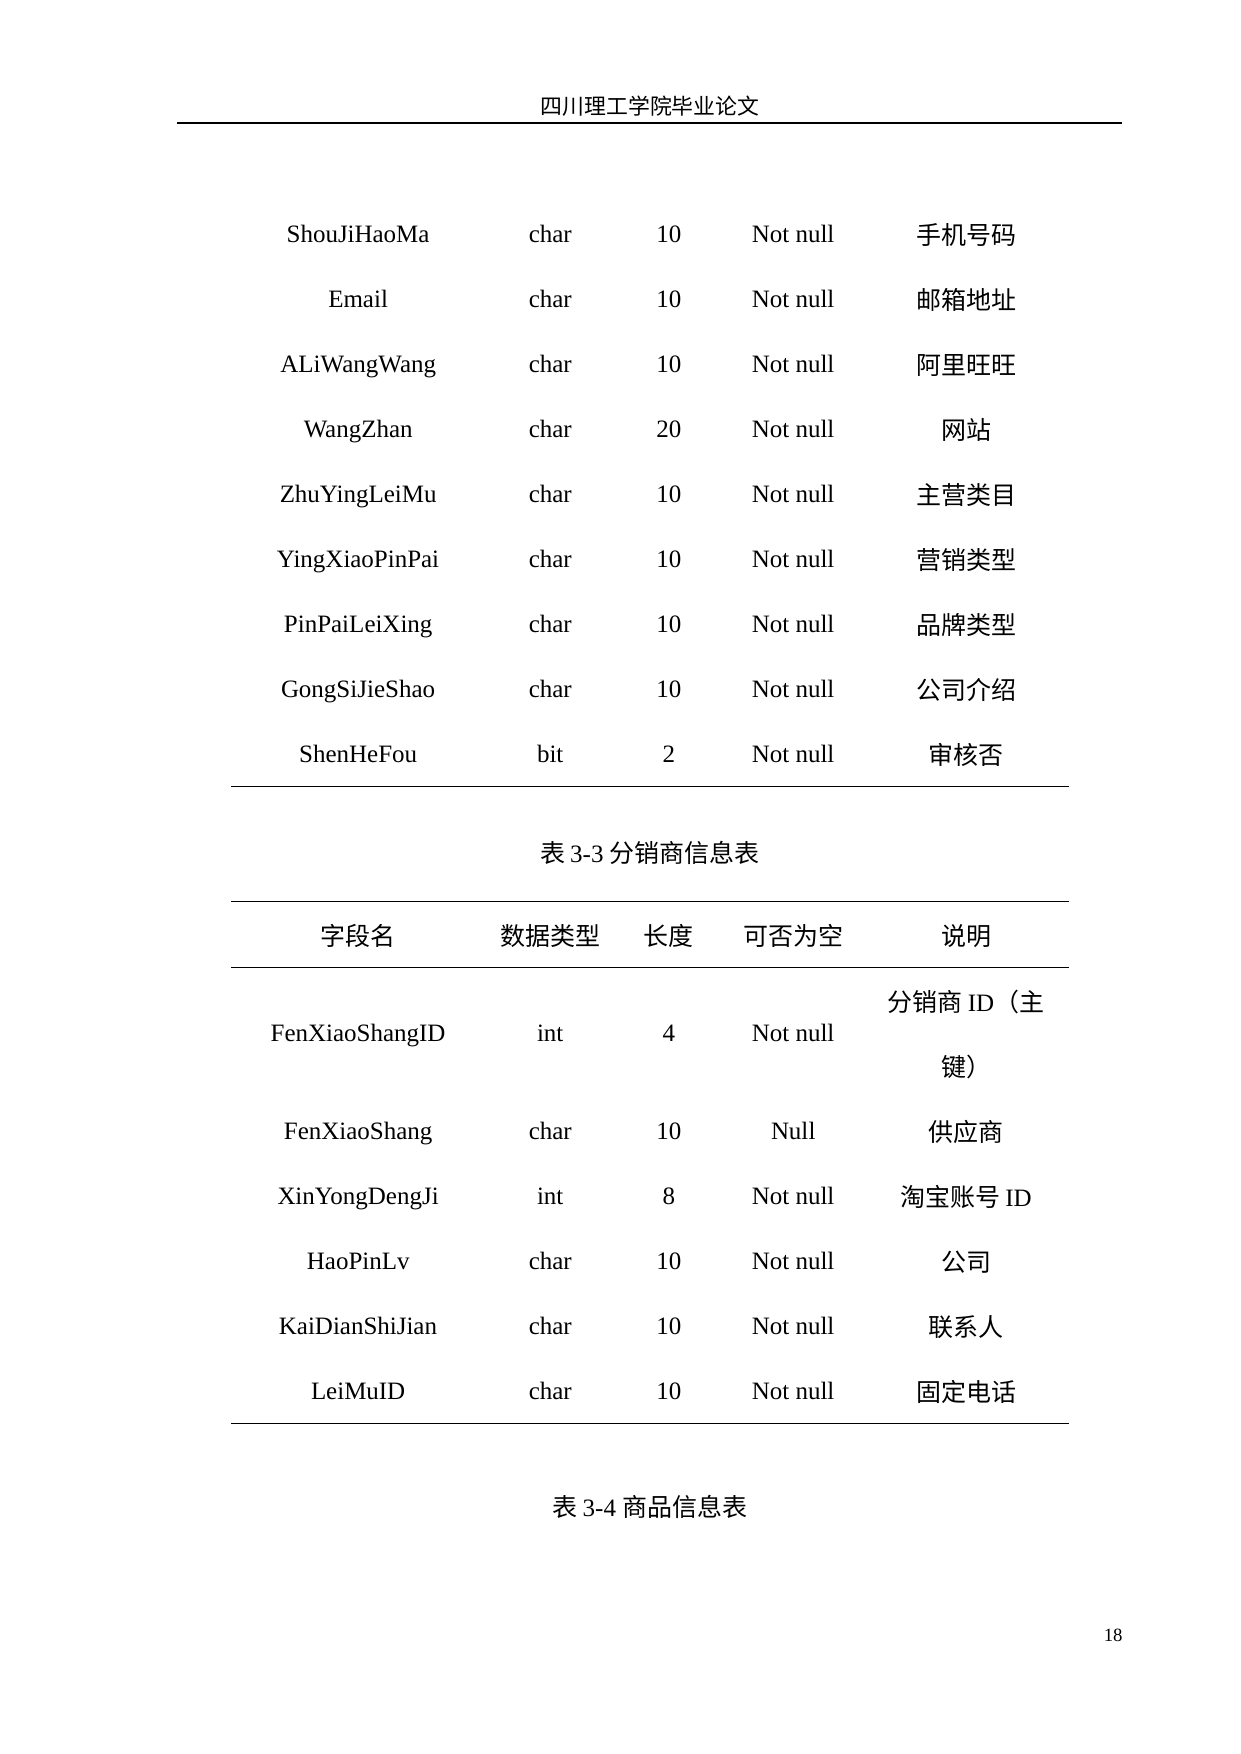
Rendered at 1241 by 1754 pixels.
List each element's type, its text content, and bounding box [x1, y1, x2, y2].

table_cell 20 [615, 396, 723, 461]
table_cell char [485, 591, 615, 656]
table_cell ShouJiHaoMa [231, 201, 485, 266]
table_cell int [485, 1163, 615, 1228]
table_header 长度 [615, 902, 723, 967]
table_cell Not null [723, 721, 863, 786]
table_cell 10 [615, 591, 723, 656]
table_cell int [485, 968, 615, 1098]
table_cell Not null [723, 331, 863, 396]
table_cell 公司介绍 [863, 656, 1068, 721]
table_cell 10 [615, 1228, 723, 1293]
table_cell 固定电话 [863, 1358, 1068, 1423]
table_cell 8 [615, 1163, 723, 1228]
table_cell bit [485, 721, 615, 786]
table_cell YingXiaoPinPai [231, 526, 485, 591]
table_cell char [485, 1358, 615, 1423]
table_cell 审核否 [863, 721, 1068, 786]
table_cell ALiWangWang [231, 331, 485, 396]
table_header 字段名 [231, 902, 485, 967]
table_cell Not null [723, 1293, 863, 1358]
table_cell char [485, 1098, 615, 1163]
table_cell FenXiaoShang [231, 1098, 485, 1163]
table_cell ShenHeFou [231, 721, 485, 786]
table_cell HaoPinLv [231, 1228, 485, 1293]
table_cell Not null [723, 968, 863, 1098]
table_cell LeiMuID [231, 1358, 485, 1423]
table_cell char [485, 526, 615, 591]
table_cell 邮箱地址 [863, 266, 1068, 331]
table_cell Not null [723, 656, 863, 721]
table_header 可否为空 [723, 902, 863, 967]
table_cell FenXiaoShangID [231, 968, 485, 1098]
table_cell 淘宝账号ID [863, 1163, 1068, 1228]
table_cell 10 [615, 1293, 723, 1358]
table_cell char [485, 201, 615, 266]
table_cell 手机号码 [863, 201, 1068, 266]
table_cell 10 [615, 331, 723, 396]
table_cell 10 [615, 461, 723, 526]
table_cell 10 [615, 656, 723, 721]
table_cell 阿里旺旺 [863, 331, 1068, 396]
table_header 数据类型 [485, 902, 615, 967]
table_cell 10 [615, 201, 723, 266]
table_cell 4 [615, 968, 723, 1098]
table_cell char [485, 461, 615, 526]
table_cell 10 [615, 526, 723, 591]
table_cell GongSiJieShao [231, 656, 485, 721]
table_cell 网站 [863, 396, 1068, 461]
table_cell Not null [723, 591, 863, 656]
table_cell 10 [615, 1098, 723, 1163]
table_cell XinYongDengJi [231, 1163, 485, 1228]
table_cell ZhuYingLeiMu [231, 461, 485, 526]
table_cell 主营类目 [863, 461, 1068, 526]
table_cell char [485, 656, 615, 721]
table_cell 品牌类型 [863, 591, 1068, 656]
table_cell Not null [723, 396, 863, 461]
table_cell Not null [723, 1228, 863, 1293]
text 表3-4 商品信息表 [177, 1473, 1122, 1538]
table_cell Not null [723, 1163, 863, 1228]
table_cell Not null [723, 201, 863, 266]
table_cell char [485, 396, 615, 461]
table_cell Not null [723, 526, 863, 591]
table_cell WangZhan [231, 396, 485, 461]
table_cell char [485, 266, 615, 331]
text 表3-3 分销商信息表 [177, 819, 1122, 884]
table_cell 10 [615, 1358, 723, 1423]
table_cell Null [723, 1098, 863, 1163]
table_cell 2 [615, 721, 723, 786]
table_cell 联系人 [863, 1293, 1068, 1358]
table_cell Not null [723, 461, 863, 526]
table_cell PinPaiLeiXing [231, 591, 485, 656]
table_cell 营销类型 [863, 526, 1068, 591]
table_cell Email [231, 266, 485, 331]
table_cell 公司 [863, 1228, 1068, 1293]
table_header 说明 [863, 902, 1068, 967]
table_cell char [485, 1228, 615, 1293]
table_cell char [485, 331, 615, 396]
table_cell Not null [723, 1358, 863, 1423]
table_cell 10 [615, 266, 723, 331]
table_cell 供应商 [863, 1098, 1068, 1163]
table_cell 分销商ID（主键） [863, 968, 1068, 1098]
table_cell KaiDianShiJian [231, 1293, 485, 1358]
table_cell char [485, 1293, 615, 1358]
table_cell Not null [723, 266, 863, 331]
